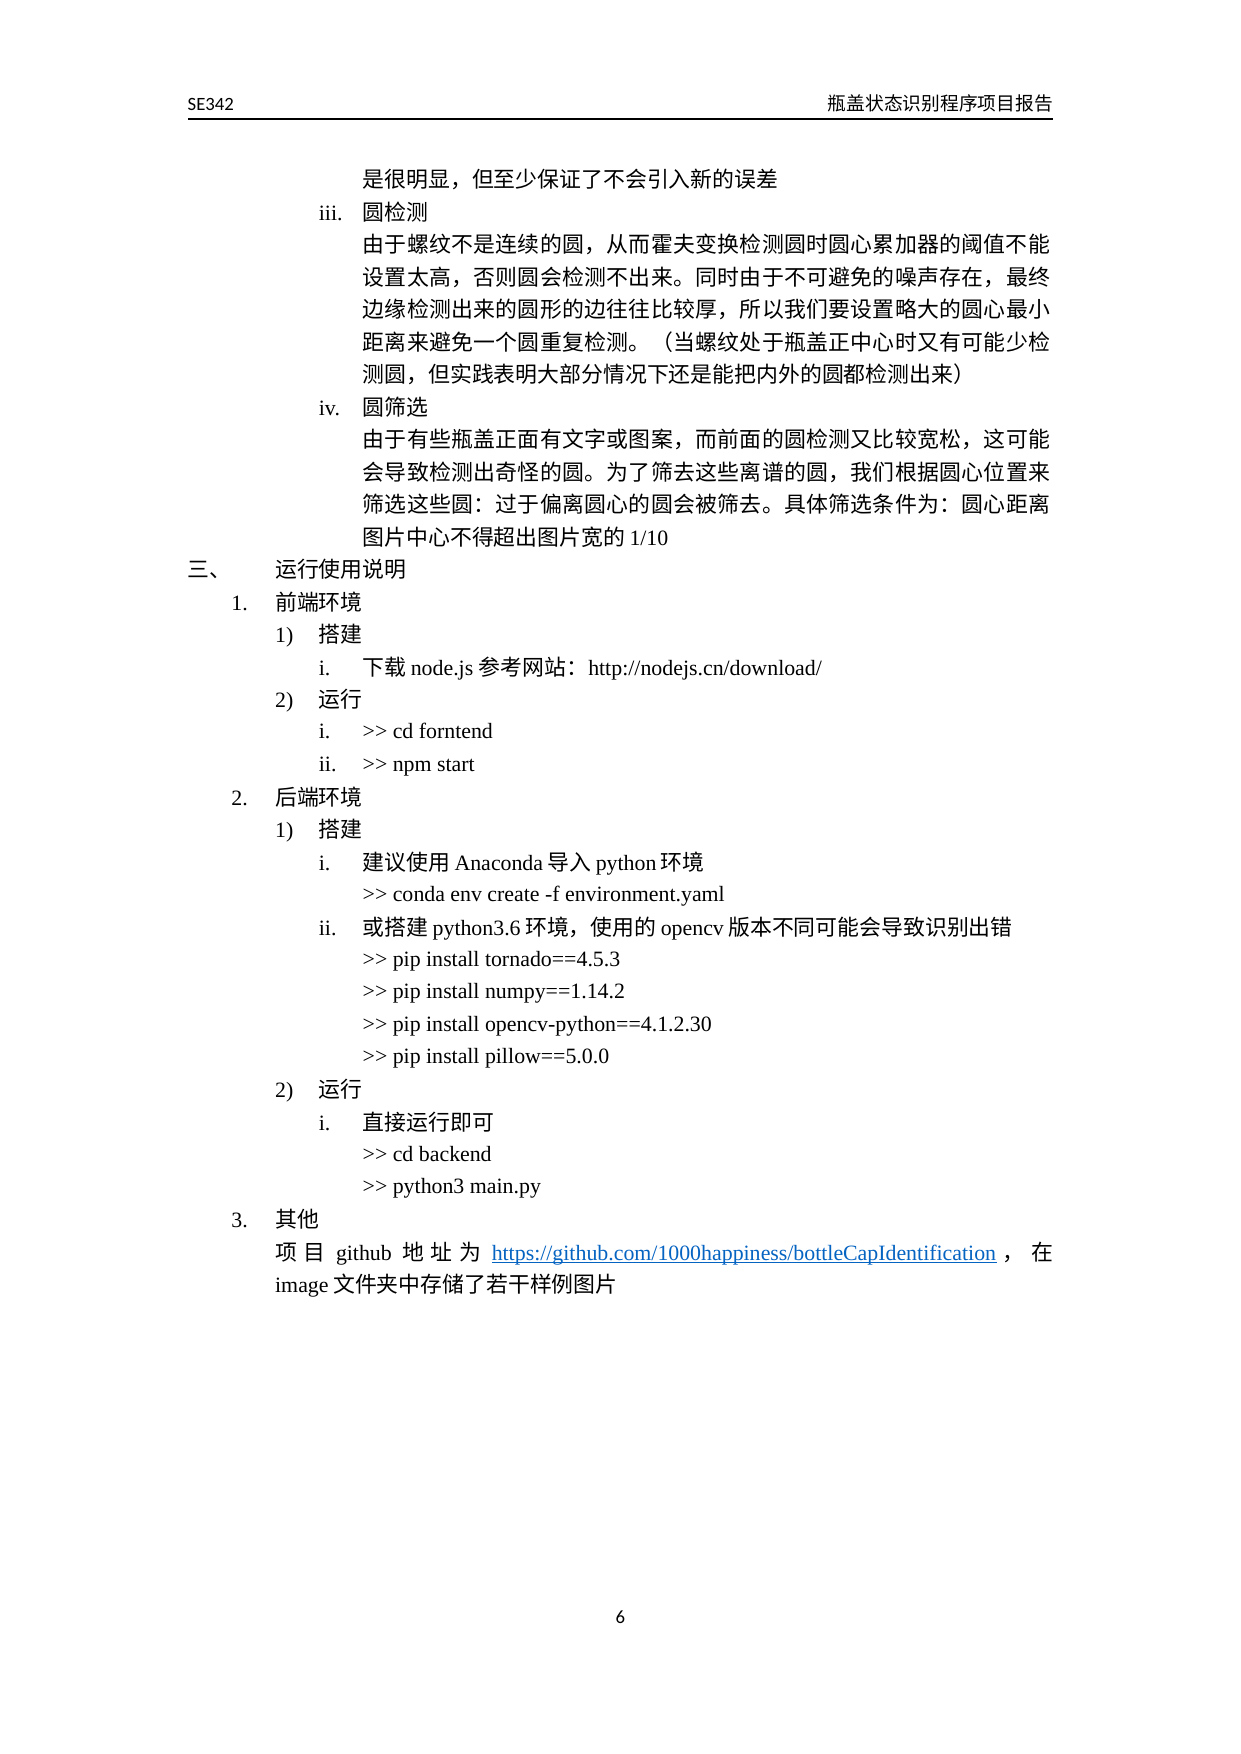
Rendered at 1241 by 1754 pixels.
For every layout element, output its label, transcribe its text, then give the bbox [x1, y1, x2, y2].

list 由于螺纹不是连续的圆，从而霍夫变换检测圆时圆心累加器的阈值不能设置太高，否则圆会检测不出来。同时由于不可避免的噪声存在，最终边缘检测出来的圆形的边往往比较厚，所以我们要设置略大的圆心最小距离来避免一个圆重复检测。（当螺纹处于瓶盖正中心时又有可能少检测圆，但实践表明大部分情况下还是能把内外的圆都检测出来） [362, 227, 1053, 389]
list 直接运行即可 [319, 1104, 1053, 1137]
list 或搭建python3.6环境，使用的opencv版本不同可能会导致识别出错 [319, 909, 1053, 942]
list >> pip install opencv-python==4.1.2.30 [362, 1007, 1053, 1039]
list 前端环境 [231, 584, 1053, 617]
list 下载node.js 参考网站：http://nodejs.cn/download/ [319, 649, 1053, 682]
list >> pip install pillow==5.0.0 [362, 1039, 1053, 1072]
list 其他 [231, 1202, 1053, 1234]
list 圆筛选 [319, 389, 1053, 422]
list 运行 [275, 1072, 1053, 1104]
list >> npm start [319, 747, 1053, 779]
list >> pip install tornado==4.5.3 [362, 942, 1053, 974]
list 建议使用Anaconda导入python环境 [319, 844, 1053, 877]
list 运行 [275, 682, 1053, 714]
list 搭建 [275, 812, 1053, 844]
list 运行使用说明 [187, 552, 1053, 584]
text >> cd backend [362, 1137, 1053, 1169]
list 后端环境 [231, 779, 1053, 812]
list >> cd forntend [319, 714, 1053, 747]
list >> python3 main.py [362, 1169, 1053, 1202]
list 搭建 [275, 617, 1053, 649]
list >> pip install numpy==1.14.2 [362, 974, 1053, 1007]
list 由于有些瓶盖正面有文字或图案，而前面的圆检测又比较宽松，这可能会导致检测出奇怪的圆。为了筛去这些离谱的圆，我们根据圆心位置来筛选这些圆：过于偏离圆心的圆会被筛去。具体筛选条件为：圆心距离图片中心不得超出图片宽的1/10 [362, 422, 1053, 552]
list 圆检测 [319, 194, 1053, 227]
list >> conda env create -f environment.yaml [362, 877, 1053, 909]
list 项目github地址为https://github.com/1000happiness/bottleCapIdentification，在image文件夹中存储了若干样例图片 [275, 1234, 1053, 1299]
